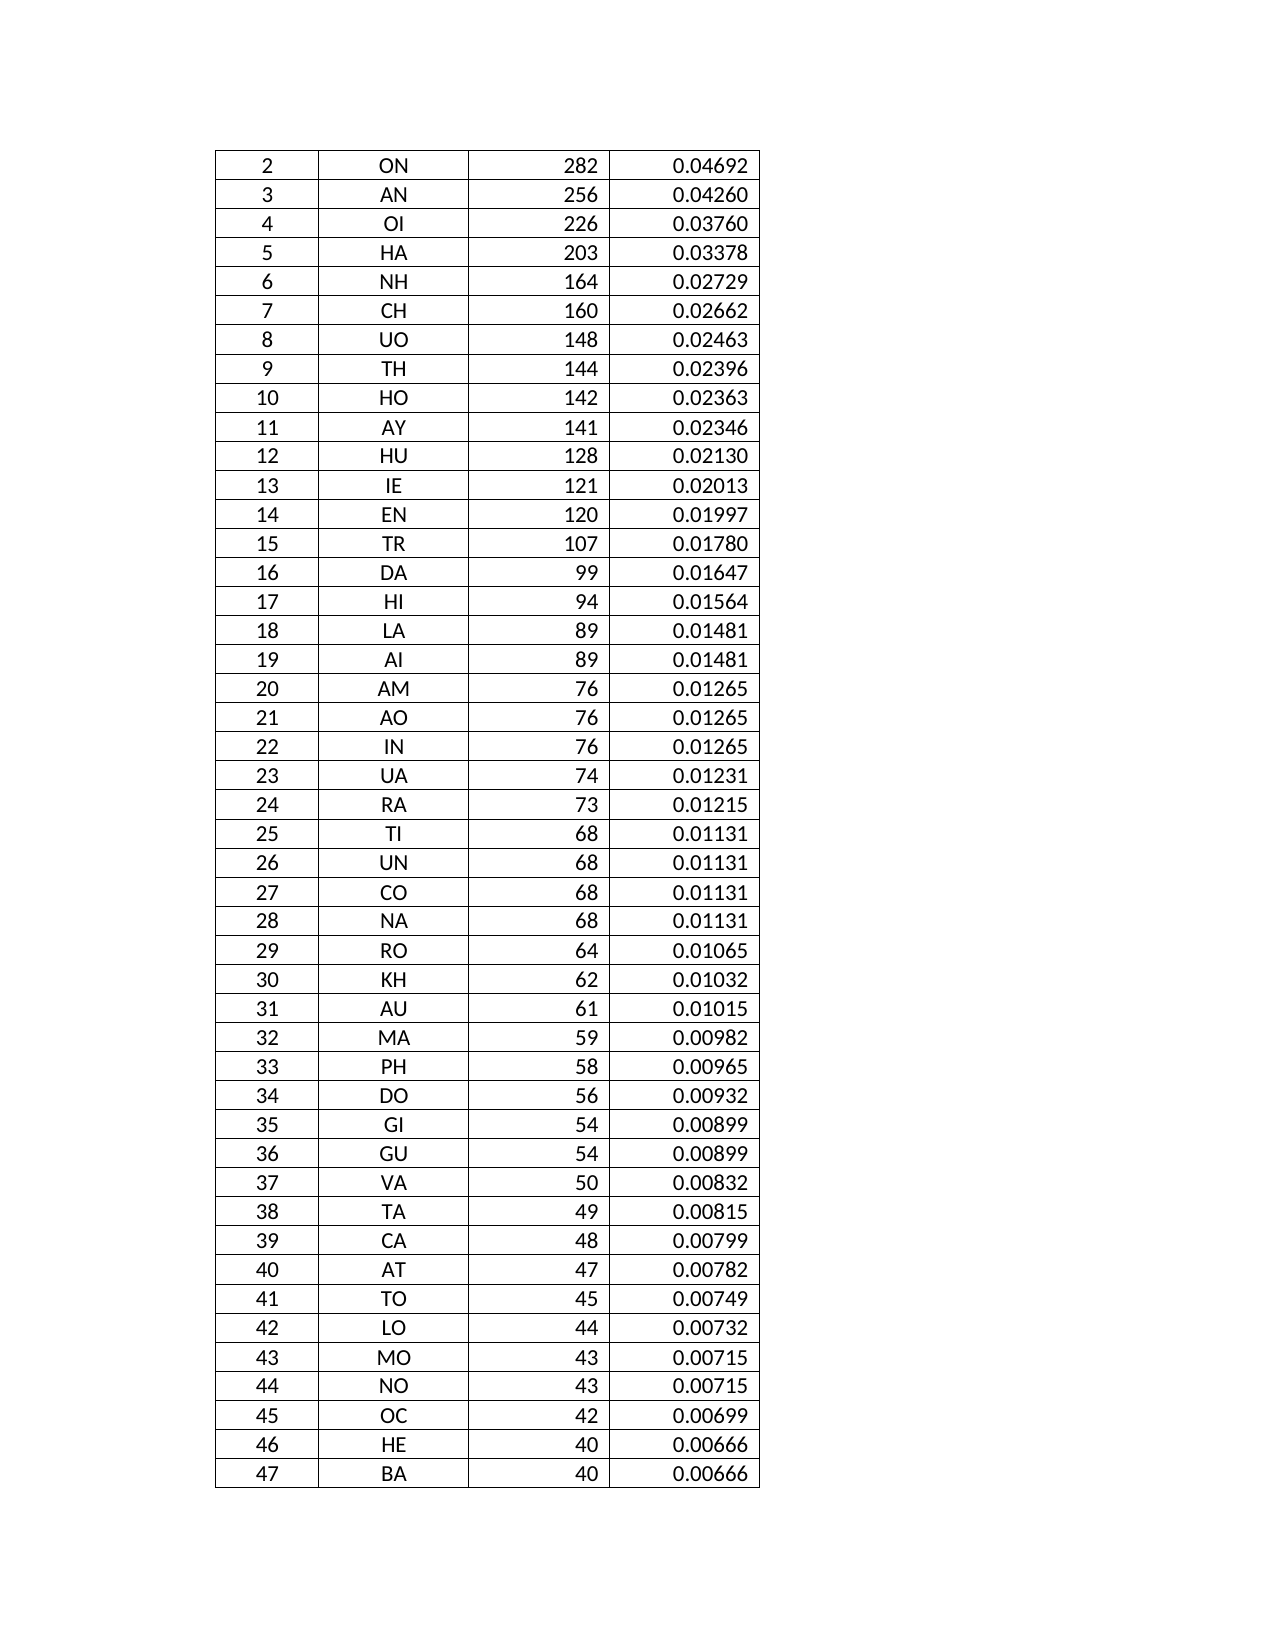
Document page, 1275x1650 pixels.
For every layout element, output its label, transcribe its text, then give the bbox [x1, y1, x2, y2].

table_cell 73 [469, 790, 609, 818]
table_cell 160 [469, 296, 609, 324]
table_cell CH [319, 296, 468, 324]
table_cell 44 [216, 1372, 318, 1400]
table_cell 142 [469, 384, 609, 412]
table_cell 0.01231 [610, 761, 759, 789]
table_cell 0.03760 [610, 209, 759, 237]
table_cell 0.00732 [610, 1314, 759, 1342]
table_cell 0.01265 [610, 703, 759, 731]
table_cell 0.01131 [610, 820, 759, 847]
table_cell AN [319, 180, 468, 208]
table_cell UN [319, 849, 468, 877]
table_cell 27 [216, 878, 318, 906]
table_cell 0.00899 [610, 1139, 759, 1167]
table_cell 42 [469, 1401, 609, 1429]
table_cell 13 [216, 471, 318, 499]
table_cell 40 [469, 1459, 609, 1487]
table_cell 68 [469, 907, 609, 935]
table_cell HE [319, 1430, 468, 1458]
table_cell 35 [216, 1110, 318, 1138]
table_cell 10 [216, 384, 318, 412]
table_cell 0.00715 [610, 1343, 759, 1371]
table_cell 9 [216, 355, 318, 382]
table_cell 62 [469, 965, 609, 993]
table_cell TA [319, 1197, 468, 1225]
table_cell 14 [216, 500, 318, 528]
table_cell 0.00715 [610, 1372, 759, 1400]
table_cell 0.02363 [610, 384, 759, 412]
table_cell 0.02729 [610, 267, 759, 295]
table_cell 76 [469, 703, 609, 731]
table_cell AO [319, 703, 468, 731]
table_cell 121 [469, 471, 609, 499]
table_cell 59 [469, 1023, 609, 1051]
table_cell AY [319, 413, 468, 441]
table_cell 0.01780 [610, 529, 759, 557]
table_cell 29 [216, 936, 318, 964]
table_cell 38 [216, 1197, 318, 1225]
table_cell 0.01481 [610, 645, 759, 673]
table_cell HI [319, 587, 468, 615]
table_cell 0.03378 [610, 238, 759, 266]
table_cell 31 [216, 994, 318, 1022]
table_cell 148 [469, 325, 609, 353]
table_cell GI [319, 1110, 468, 1138]
table_cell TI [319, 820, 468, 847]
table_cell 54 [469, 1110, 609, 1138]
table_cell 19 [216, 645, 318, 673]
table_cell HA [319, 238, 468, 266]
table_cell 24 [216, 790, 318, 818]
table_cell 164 [469, 267, 609, 295]
table_cell IE [319, 471, 468, 499]
table_cell 61 [469, 994, 609, 1022]
table_cell 76 [469, 674, 609, 702]
table_cell 74 [469, 761, 609, 789]
table_cell 45 [216, 1401, 318, 1429]
table_cell 43 [216, 1343, 318, 1371]
table_cell 0.00666 [610, 1459, 759, 1487]
table_cell 4 [216, 209, 318, 237]
table_cell 7 [216, 296, 318, 324]
table_cell 47 [216, 1459, 318, 1487]
table_cell 0.01481 [610, 616, 759, 644]
table_cell 32 [216, 1023, 318, 1051]
table_cell AT [319, 1255, 468, 1283]
table_cell 0.01997 [610, 500, 759, 528]
table_cell MA [319, 1023, 468, 1051]
table_cell PH [319, 1052, 468, 1080]
table_cell 17 [216, 587, 318, 615]
table_cell 16 [216, 558, 318, 586]
table_cell CA [319, 1226, 468, 1254]
table_cell CO [319, 878, 468, 906]
table_cell 0.02396 [610, 355, 759, 382]
table_cell EN [319, 500, 468, 528]
table_cell RO [319, 936, 468, 964]
table_cell 128 [469, 442, 609, 470]
table_cell NH [319, 267, 468, 295]
table_cell 0.01564 [610, 587, 759, 615]
table_cell 11 [216, 413, 318, 441]
table_cell IN [319, 732, 468, 760]
table_cell 0.00982 [610, 1023, 759, 1051]
table_cell 203 [469, 238, 609, 266]
table_cell 0.01131 [610, 878, 759, 906]
table_cell 0.02346 [610, 413, 759, 441]
table_cell 0.01265 [610, 732, 759, 760]
table_cell 0.01647 [610, 558, 759, 586]
table_cell DO [319, 1081, 468, 1109]
table_cell AI [319, 645, 468, 673]
table_cell 34 [216, 1081, 318, 1109]
table_cell 120 [469, 500, 609, 528]
table_cell LO [319, 1314, 468, 1342]
table_cell 40 [216, 1255, 318, 1283]
table_cell 48 [469, 1226, 609, 1254]
table_cell 0.01131 [610, 849, 759, 877]
table_cell 15 [216, 529, 318, 557]
table_cell 0.02013 [610, 471, 759, 499]
table_cell 0.04692 [610, 151, 759, 179]
table_cell 0.01032 [610, 965, 759, 993]
table_cell 20 [216, 674, 318, 702]
table_cell 42 [216, 1314, 318, 1342]
table_cell 56 [469, 1081, 609, 1109]
table_cell AU [319, 994, 468, 1022]
table_cell 0.00965 [610, 1052, 759, 1080]
table_cell MO [319, 1343, 468, 1371]
table_cell RA [319, 790, 468, 818]
table_cell 0.00815 [610, 1197, 759, 1225]
table_cell 47 [469, 1255, 609, 1283]
table_cell 18 [216, 616, 318, 644]
table_cell 0.02463 [610, 325, 759, 353]
table_cell ON [319, 151, 468, 179]
table_cell 36 [216, 1139, 318, 1167]
table_cell OI [319, 209, 468, 237]
table_cell 0.00832 [610, 1168, 759, 1196]
table_cell 45 [469, 1285, 609, 1312]
table_cell 25 [216, 820, 318, 847]
table_cell 256 [469, 180, 609, 208]
table_cell 99 [469, 558, 609, 586]
table_cell OC [319, 1401, 468, 1429]
table_cell UA [319, 761, 468, 789]
table_cell 8 [216, 325, 318, 353]
table_cell 76 [469, 732, 609, 760]
table_cell KH [319, 965, 468, 993]
table_cell 33 [216, 1052, 318, 1080]
table_cell 28 [216, 907, 318, 935]
table_cell 0.01131 [610, 907, 759, 935]
table_cell 226 [469, 209, 609, 237]
table_cell 46 [216, 1430, 318, 1458]
table_cell 22 [216, 732, 318, 760]
table_cell 6 [216, 267, 318, 295]
table_cell 0.00932 [610, 1081, 759, 1109]
table_cell 0.02130 [610, 442, 759, 470]
table_cell 68 [469, 849, 609, 877]
table_cell 58 [469, 1052, 609, 1080]
table_cell 0.00782 [610, 1255, 759, 1283]
table_cell 41 [216, 1285, 318, 1312]
table_cell AM [319, 674, 468, 702]
table_cell 0.01265 [610, 674, 759, 702]
table_cell 94 [469, 587, 609, 615]
table_cell 43 [469, 1343, 609, 1371]
table_cell 40 [469, 1430, 609, 1458]
table_cell 43 [469, 1372, 609, 1400]
table_cell 26 [216, 849, 318, 877]
table_cell TO [319, 1285, 468, 1312]
table_cell 5 [216, 238, 318, 266]
table_cell 0.00666 [610, 1430, 759, 1458]
table_cell 30 [216, 965, 318, 993]
table_cell 0.00899 [610, 1110, 759, 1138]
table_cell 37 [216, 1168, 318, 1196]
table_cell 64 [469, 936, 609, 964]
table_cell 0.04260 [610, 180, 759, 208]
table_cell 3 [216, 180, 318, 208]
table_cell 89 [469, 616, 609, 644]
table_cell NO [319, 1372, 468, 1400]
table_cell DA [319, 558, 468, 586]
table_cell LA [319, 616, 468, 644]
table_cell VA [319, 1168, 468, 1196]
table_cell TR [319, 529, 468, 557]
table_cell 0.01215 [610, 790, 759, 818]
table_cell 39 [216, 1226, 318, 1254]
table_cell 12 [216, 442, 318, 470]
table_cell 107 [469, 529, 609, 557]
table_cell 50 [469, 1168, 609, 1196]
table_cell 0.00799 [610, 1226, 759, 1254]
table_cell 0.01065 [610, 936, 759, 964]
table_cell 144 [469, 355, 609, 382]
table_cell 0.00699 [610, 1401, 759, 1429]
table_cell 68 [469, 820, 609, 847]
table_cell GU [319, 1139, 468, 1167]
table_cell NA [319, 907, 468, 935]
table_cell 282 [469, 151, 609, 179]
table_cell 21 [216, 703, 318, 731]
table_cell 49 [469, 1197, 609, 1225]
table_cell TH [319, 355, 468, 382]
table_cell 0.02662 [610, 296, 759, 324]
table_cell 141 [469, 413, 609, 441]
table_cell BA [319, 1459, 468, 1487]
table_cell 0.01015 [610, 994, 759, 1022]
table_cell 44 [469, 1314, 609, 1342]
table_cell 2 [216, 151, 318, 179]
table_cell 89 [469, 645, 609, 673]
table_cell 54 [469, 1139, 609, 1167]
table_cell 23 [216, 761, 318, 789]
table_cell UO [319, 325, 468, 353]
table_cell 0.00749 [610, 1285, 759, 1312]
table_cell 68 [469, 878, 609, 906]
table_cell HU [319, 442, 468, 470]
table_cell HO [319, 384, 468, 412]
